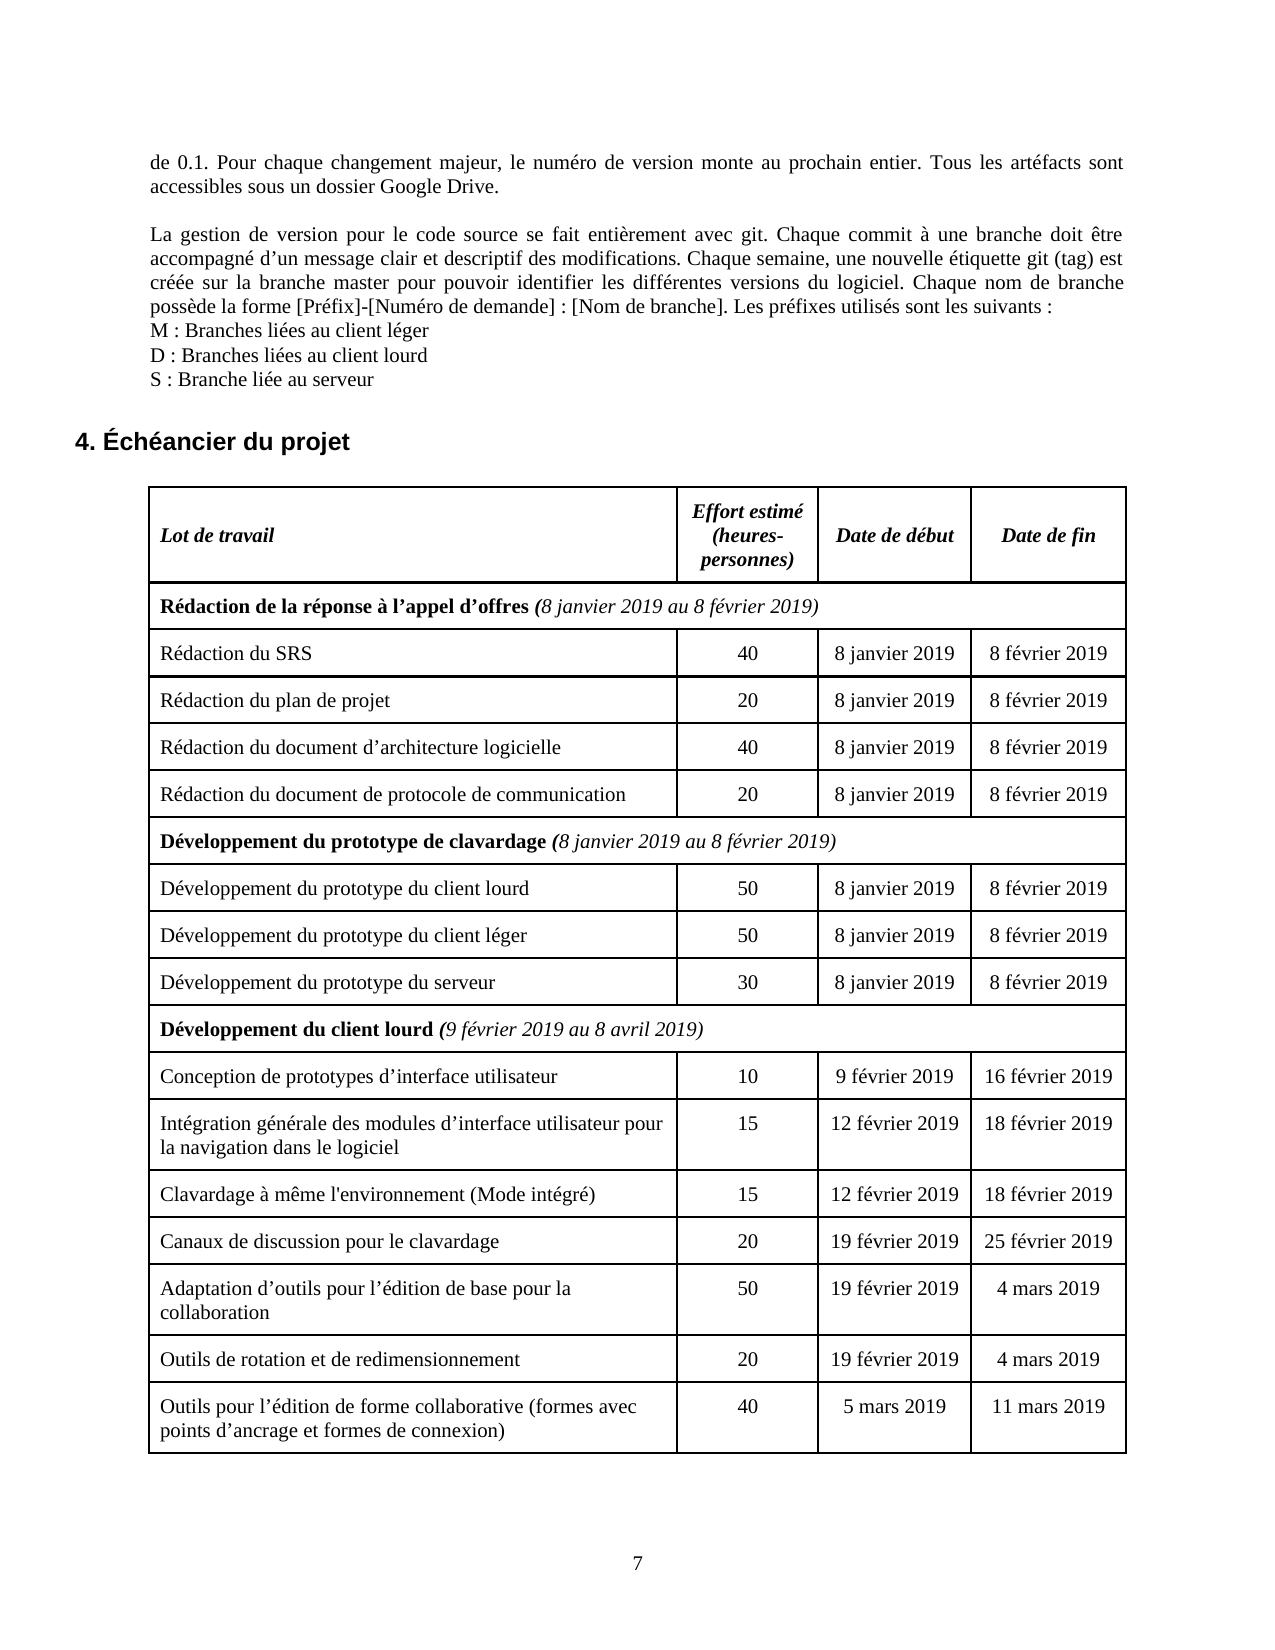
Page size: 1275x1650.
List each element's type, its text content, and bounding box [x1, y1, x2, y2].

text La gestion de version pour le code source se fait entièrement avec git. Chaque commit à une branche doit être accompagné d’un message clair et descriptif des modifications. Chaque semaine, une nouvelle étiquette git (tag) est créée sur la branche master pour pouvoir identifier les différentes versions du logiciel. Chaque nom de branche possède la forme [Préfix]-[Numéro de demande] : [Nom de branche]. Les préfixes utilisés sont les suivants : [150, 222, 1125, 318]
table_cell 8 février 2019 [972, 771, 1125, 816]
table_cell 8 février 2019 [972, 912, 1125, 957]
table_cell 8 janvier 2019 [819, 724, 970, 769]
table_cell Outils pour l’édition de forme collaborative (formes avec points d’ancrage et formes de connexion) [150, 1383, 676, 1452]
table_cell Développement du client lourd (9 février 2019 au 8 avril 2019) [150, 1006, 1125, 1051]
table_cell Rédaction du document de protocole de communication [150, 771, 676, 816]
table_cell Canaux de discussion pour le clavardage [150, 1218, 676, 1263]
table_cell 25 février 2019 [972, 1218, 1125, 1263]
table_cell Rédaction du plan de projet [150, 678, 676, 722]
table_header Date de fin [972, 488, 1125, 581]
table_cell 20 [678, 1336, 817, 1381]
table_cell Développement du prototype du serveur [150, 959, 676, 1004]
table_cell 50 [678, 865, 817, 910]
table_cell 8 janvier 2019 [819, 630, 970, 675]
table_cell 8 février 2019 [972, 959, 1125, 1004]
table_cell 4 mars 2019 [972, 1336, 1125, 1381]
table_cell 15 [678, 1100, 817, 1169]
table_cell 16 février 2019 [972, 1053, 1125, 1098]
table_cell 50 [678, 1265, 817, 1334]
table_cell 8 janvier 2019 [819, 959, 970, 1004]
table_cell Développement du prototype du client léger [150, 912, 676, 957]
table_cell 11 mars 2019 [972, 1383, 1125, 1452]
table_cell 19 février 2019 [819, 1218, 970, 1263]
table_cell 8 janvier 2019 [819, 678, 970, 722]
table_cell 12 février 2019 [819, 1171, 970, 1216]
table_cell 19 février 2019 [819, 1265, 970, 1334]
table_cell 18 février 2019 [972, 1171, 1125, 1216]
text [150, 150, 1125, 198]
table_cell 9 février 2019 [819, 1053, 970, 1098]
table_cell 20 [678, 678, 817, 722]
table_header Effort estimé (heures- personnes) [678, 488, 817, 581]
table_cell Développement du prototype de clavardage (8 janvier 2019 au 8 février 2019) [150, 818, 1125, 863]
table_cell Clavardage à même l'environnement (Mode intégré) [150, 1171, 676, 1216]
table_cell 10 [678, 1053, 817, 1098]
table_cell Intégration générale des modules d’interface utilisateur pour la navigation dans le logiciel [150, 1100, 676, 1169]
table_cell Rédaction du SRS [150, 630, 676, 675]
table_cell 8 janvier 2019 [819, 912, 970, 957]
table_cell 30 [678, 959, 817, 1004]
table_cell 8 février 2019 [972, 678, 1125, 722]
table_cell 8 janvier 2019 [819, 771, 970, 816]
table_cell 20 [678, 771, 817, 816]
subtitle 4. Échéancier du projet [75, 427, 1125, 456]
table_cell 19 février 2019 [819, 1336, 970, 1381]
table_cell Rédaction de la réponse à l’appel d’offres (8 janvier 2019 au 8 février 2019) [150, 584, 1125, 628]
table_cell Conception de prototypes d’interface utilisateur [150, 1053, 676, 1098]
table_cell Rédaction du document d’architecture logicielle [150, 724, 676, 769]
table_cell 15 [678, 1171, 817, 1216]
table_cell 8 février 2019 [972, 724, 1125, 769]
table_cell 18 février 2019 [972, 1100, 1125, 1169]
table_cell 20 [678, 1218, 817, 1263]
table_cell 8 février 2019 [972, 865, 1125, 910]
table_cell Adaptation d’outils pour l’édition de base pour la collaboration [150, 1265, 676, 1334]
table_cell 40 [678, 630, 817, 675]
table_cell 8 janvier 2019 [819, 865, 970, 910]
text M : Branches liées au client léger D : Branches liées au client lourd S : Branche liée au serveur [150, 318, 1125, 391]
table_cell 40 [678, 724, 817, 769]
table_cell 40 [678, 1383, 817, 1452]
table_cell 5 mars 2019 [819, 1383, 970, 1452]
table_cell 8 février 2019 [972, 630, 1125, 675]
table_cell 12 février 2019 [819, 1100, 970, 1169]
table_header Date de début [819, 488, 970, 581]
table_cell 50 [678, 912, 817, 957]
table_cell Développement du prototype du client lourd [150, 865, 676, 910]
table_header Lot de travail [150, 488, 676, 581]
table_cell Outils de rotation et de redimensionnement [150, 1336, 676, 1381]
table_cell 4 mars 2019 [972, 1265, 1125, 1334]
